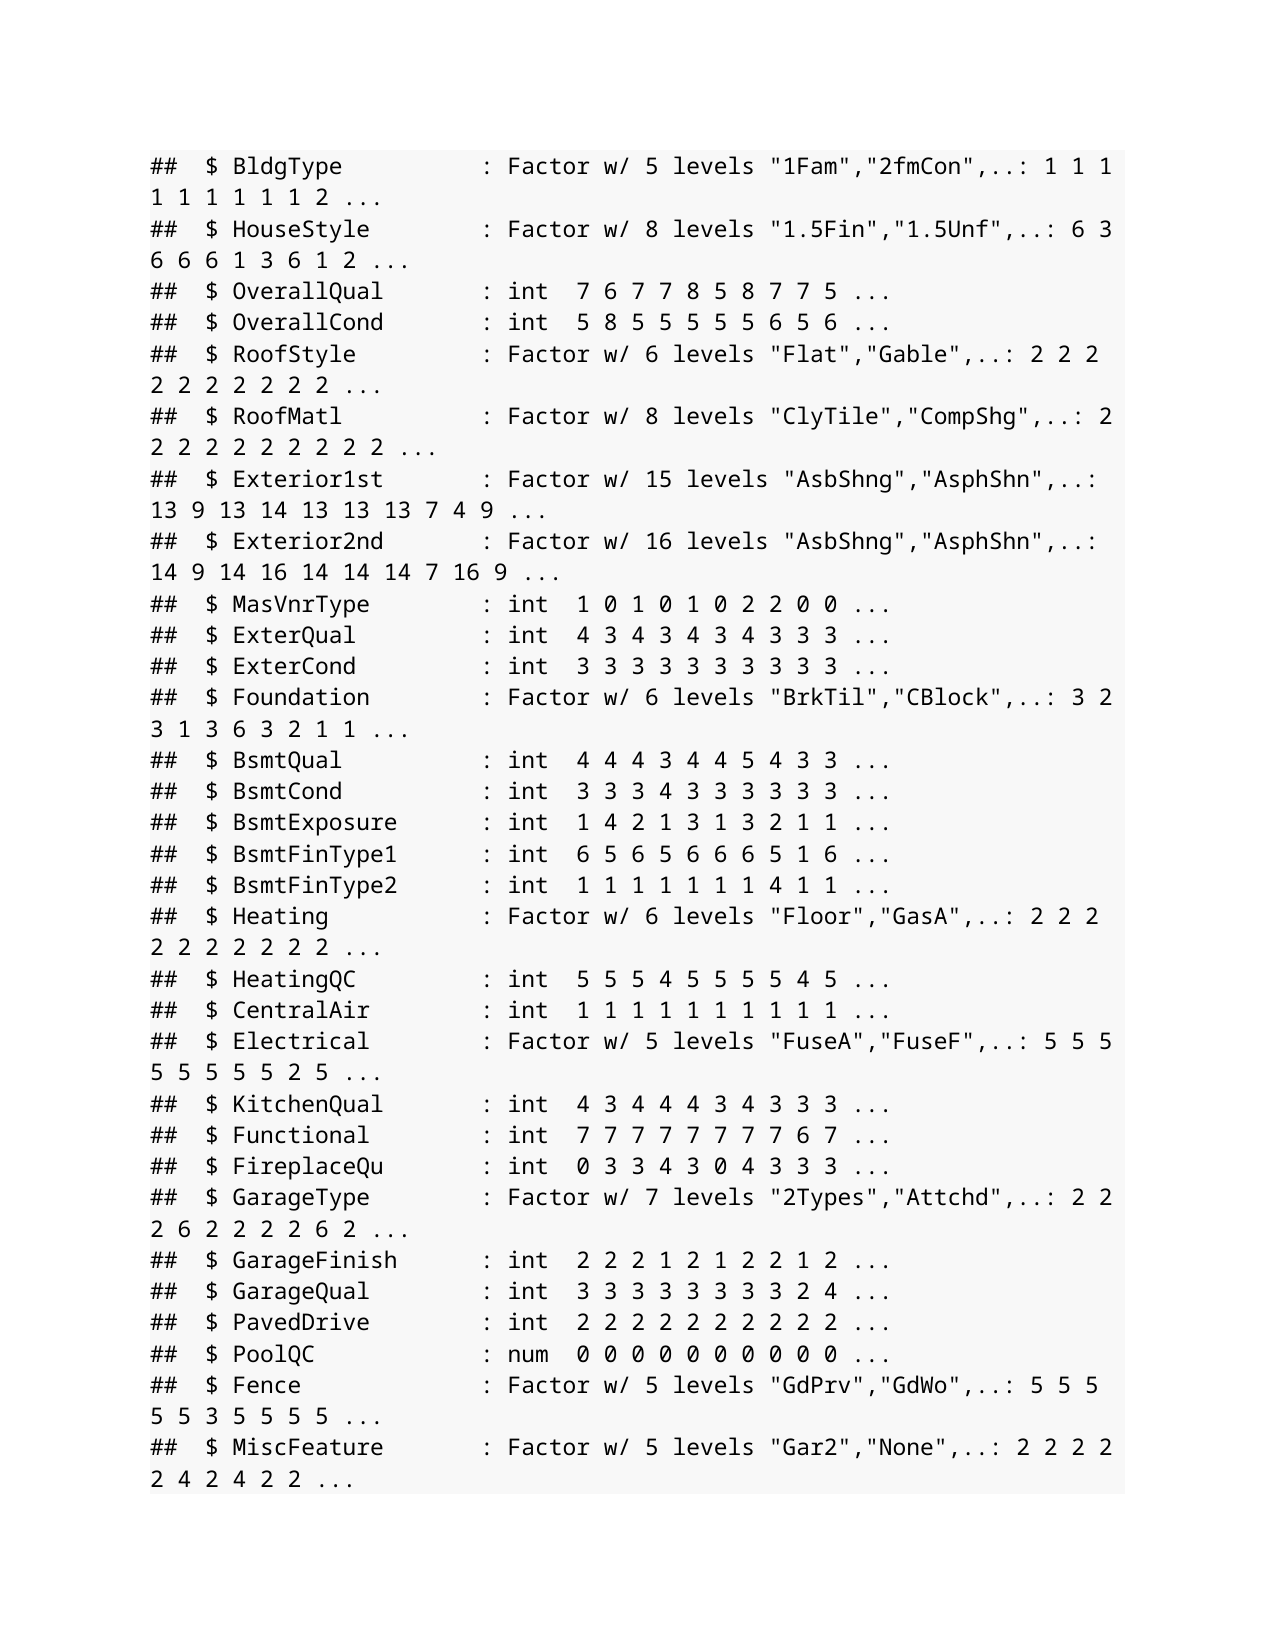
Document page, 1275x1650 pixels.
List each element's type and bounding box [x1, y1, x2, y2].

text [150, 150, 1125, 1494]
